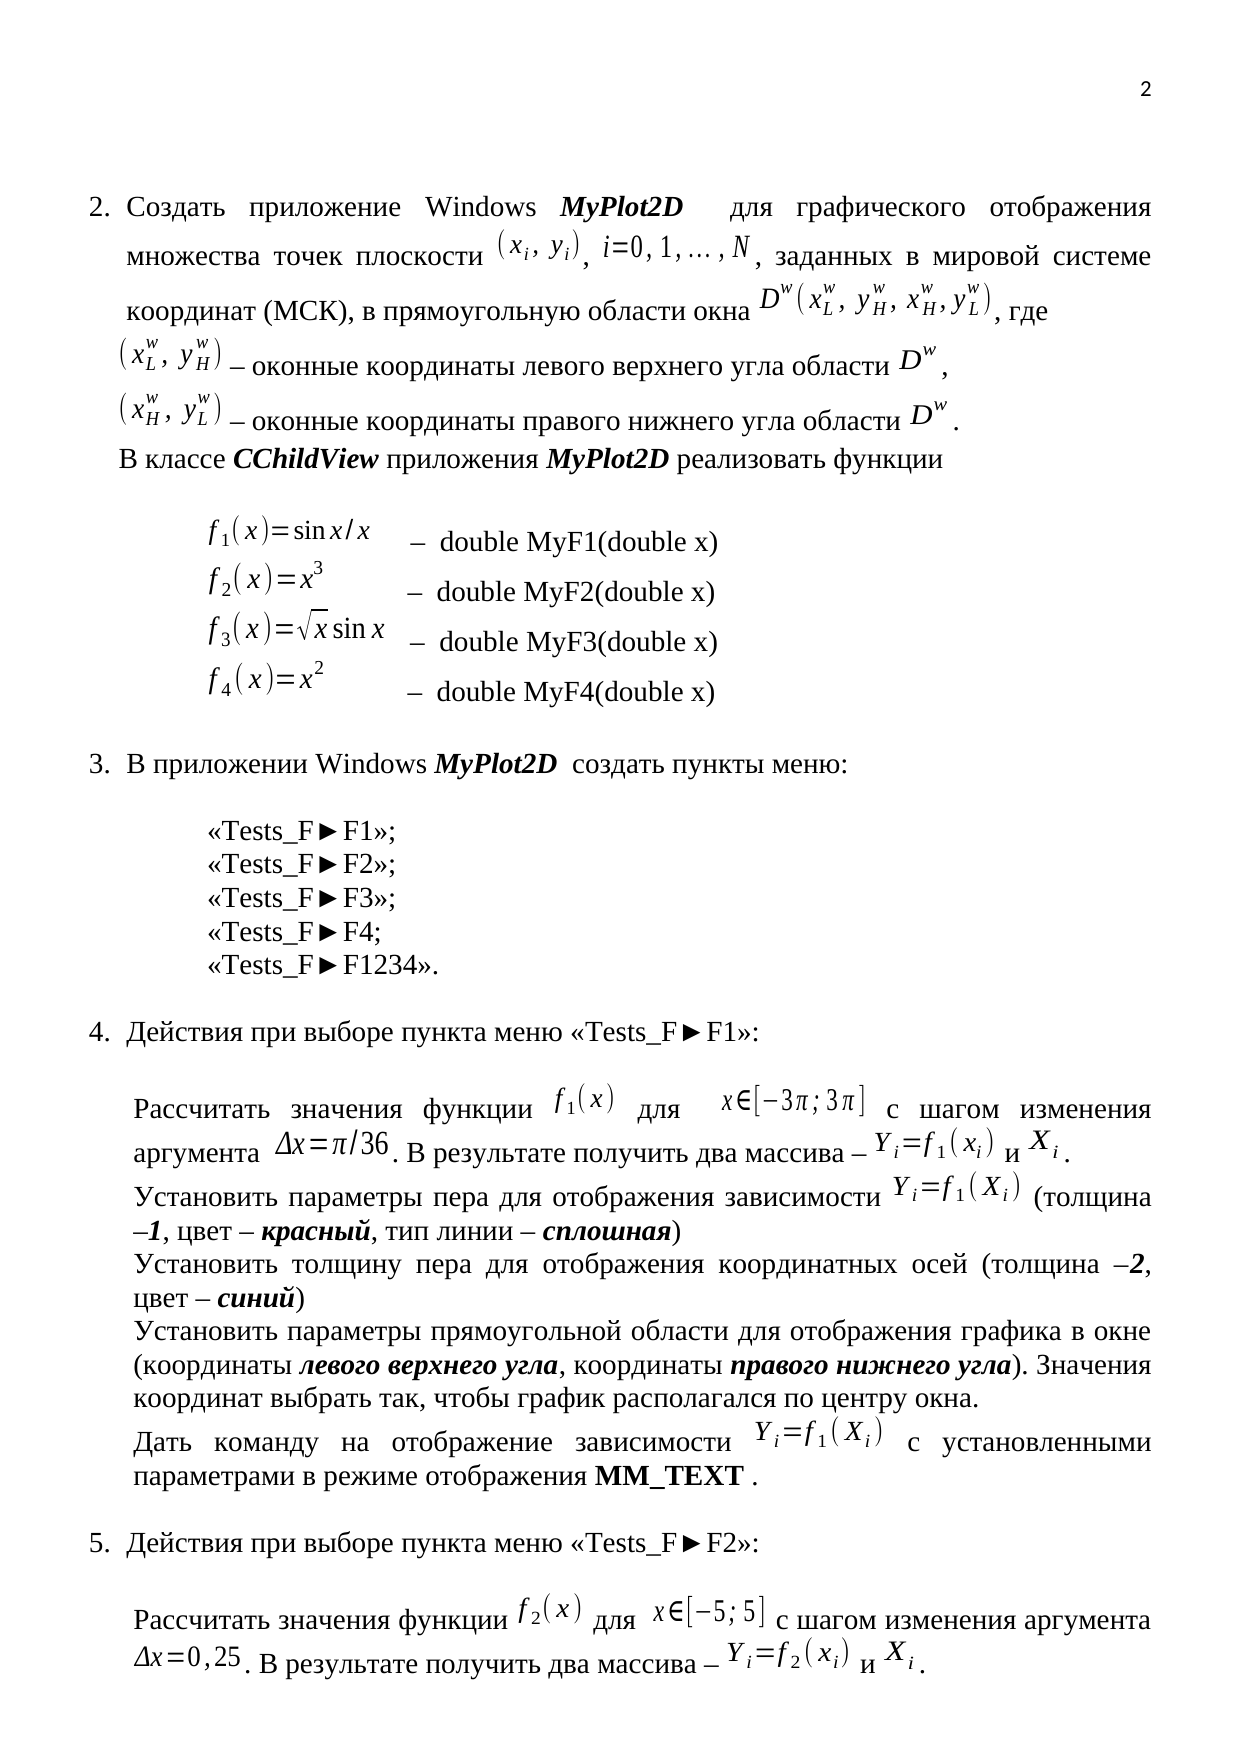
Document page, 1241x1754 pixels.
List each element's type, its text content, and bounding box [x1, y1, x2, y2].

list Действия при выборе пункта меню «Tests_F►F2»: [89, 1525, 1152, 1558]
list В приложении Windows MyPlot2D создать пункты меню: [89, 746, 1152, 779]
list Создать приложение Windows MyPlot2D для графического отображения множества точек плоскости , , заданных в мировой системе координат (МСК), в прямоугольную области окна , где [89, 189, 1152, 327]
text – double MyF3(double x) [89, 607, 1152, 657]
text Установить толщину пера для отображения координатных осей (толщина –2, цвет – синий) [133, 1246, 1152, 1313]
text Рассчитать значения функции для с шагом изменения аргумента . В результате получить два массива – и . [133, 1081, 1152, 1169]
text – double MyF1(double x) [89, 514, 1152, 557]
text Дать команду на отображение зависимости с установленными параметрами в режиме отображения MM_TEXT . [133, 1414, 1152, 1491]
text «Tests_F►F2»; [89, 847, 1152, 880]
list Действия при выборе пункта меню «Tests_F►F1»: [89, 1014, 1152, 1048]
text «Tests_F►F1»; [89, 813, 1152, 847]
text Установить параметры пера для отображения зависимости (толщина –1, цвет – красный, тип линии – сплошная) [133, 1169, 1152, 1246]
text – оконные координаты левого верхнего угла области , [89, 332, 1152, 382]
text «Tests_F►F1234». [89, 947, 1152, 981]
text Рассчитать значения функции для с шагом изменения аргумента . В результате получить два массива – и . [133, 1592, 1152, 1679]
text «Tests_F►F4; [89, 914, 1152, 947]
text – double MyF4(double x) [89, 657, 1152, 707]
text – double MyF2(double x) [89, 557, 1152, 607]
text «Tests_F►F3»; [89, 880, 1152, 914]
text В классе CChildView приложения MyPlot2D реализовать функции [379, 442, 1152, 475]
text – оконные координаты правого нижнего угла области . [89, 387, 1152, 437]
text В классе CChildView приложения MyPlot2D реализовать функции [89, 442, 233, 475]
